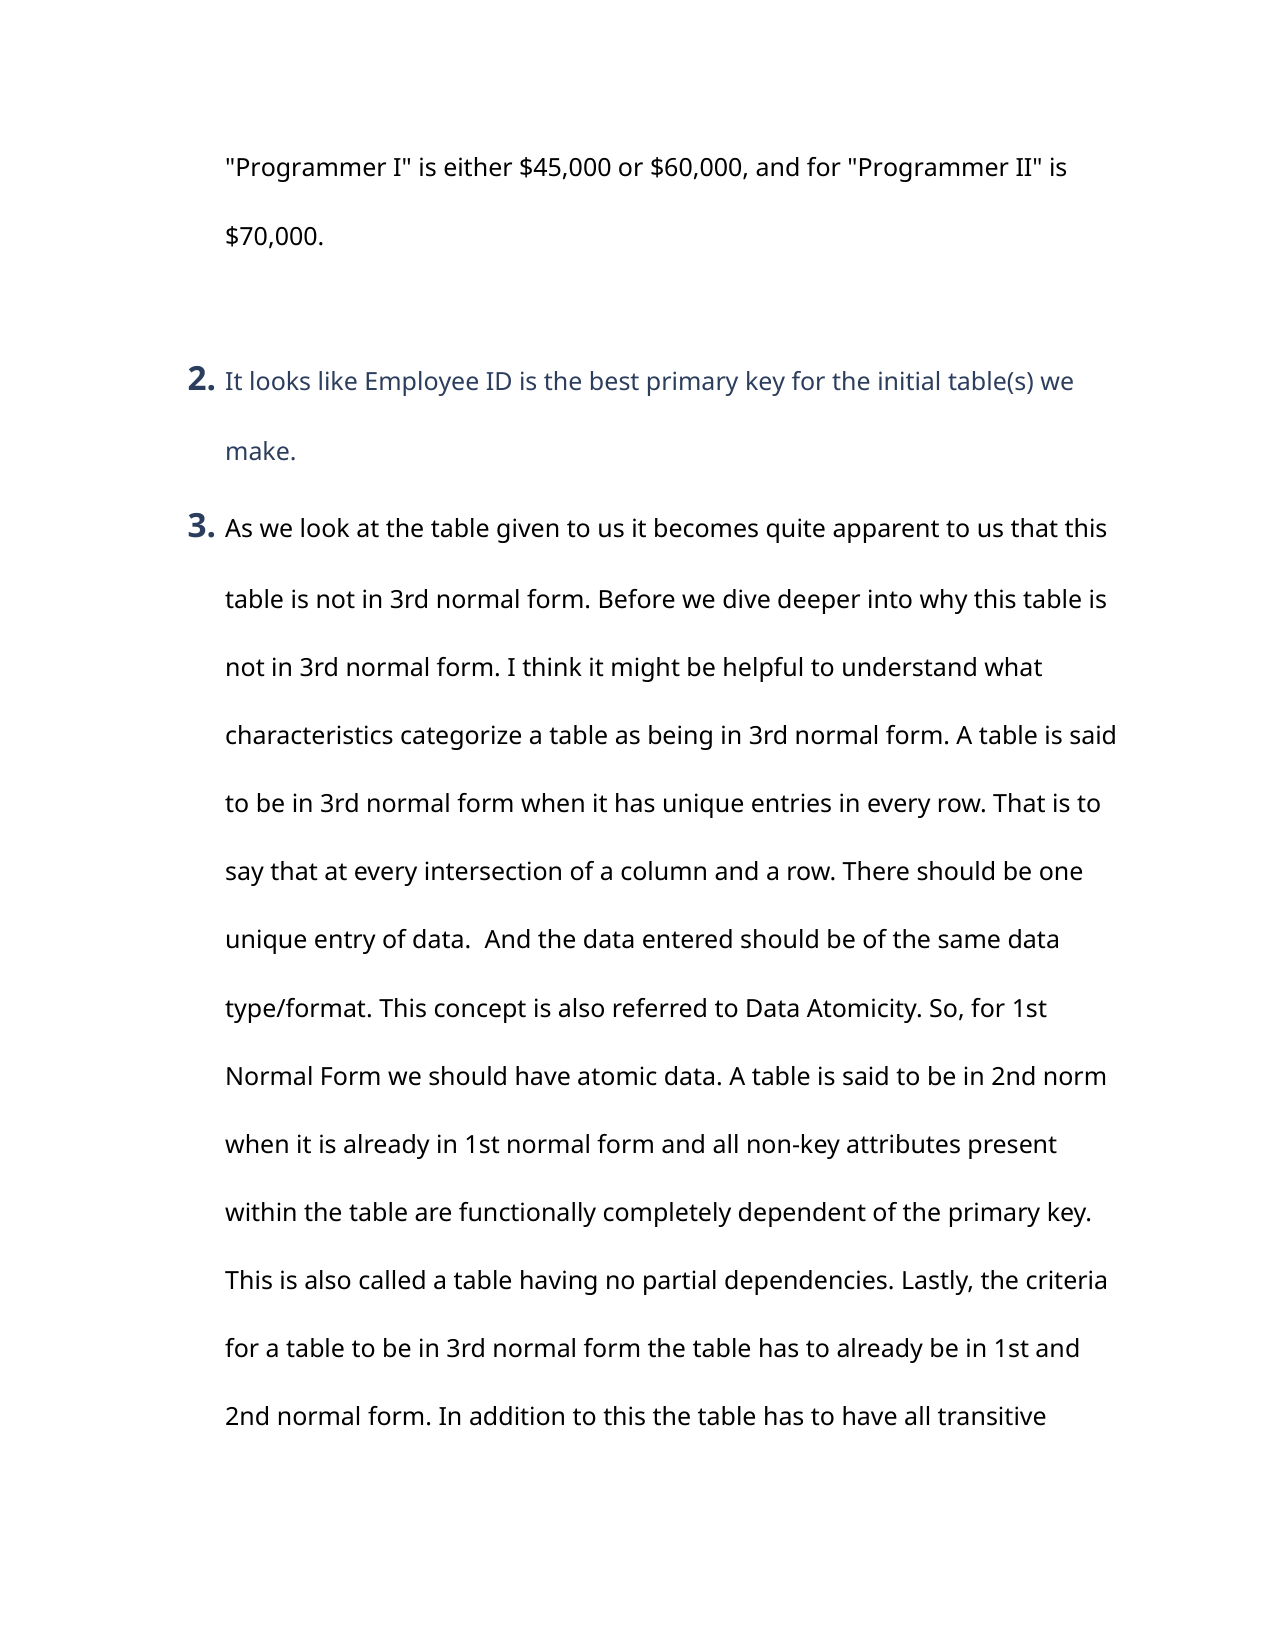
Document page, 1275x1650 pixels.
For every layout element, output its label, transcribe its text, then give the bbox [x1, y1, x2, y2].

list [187, 150, 1125, 252]
list It looks like Employee ID is the best primary key for the initial table(s) we make. [187, 354, 1125, 468]
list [187, 502, 1125, 1433]
